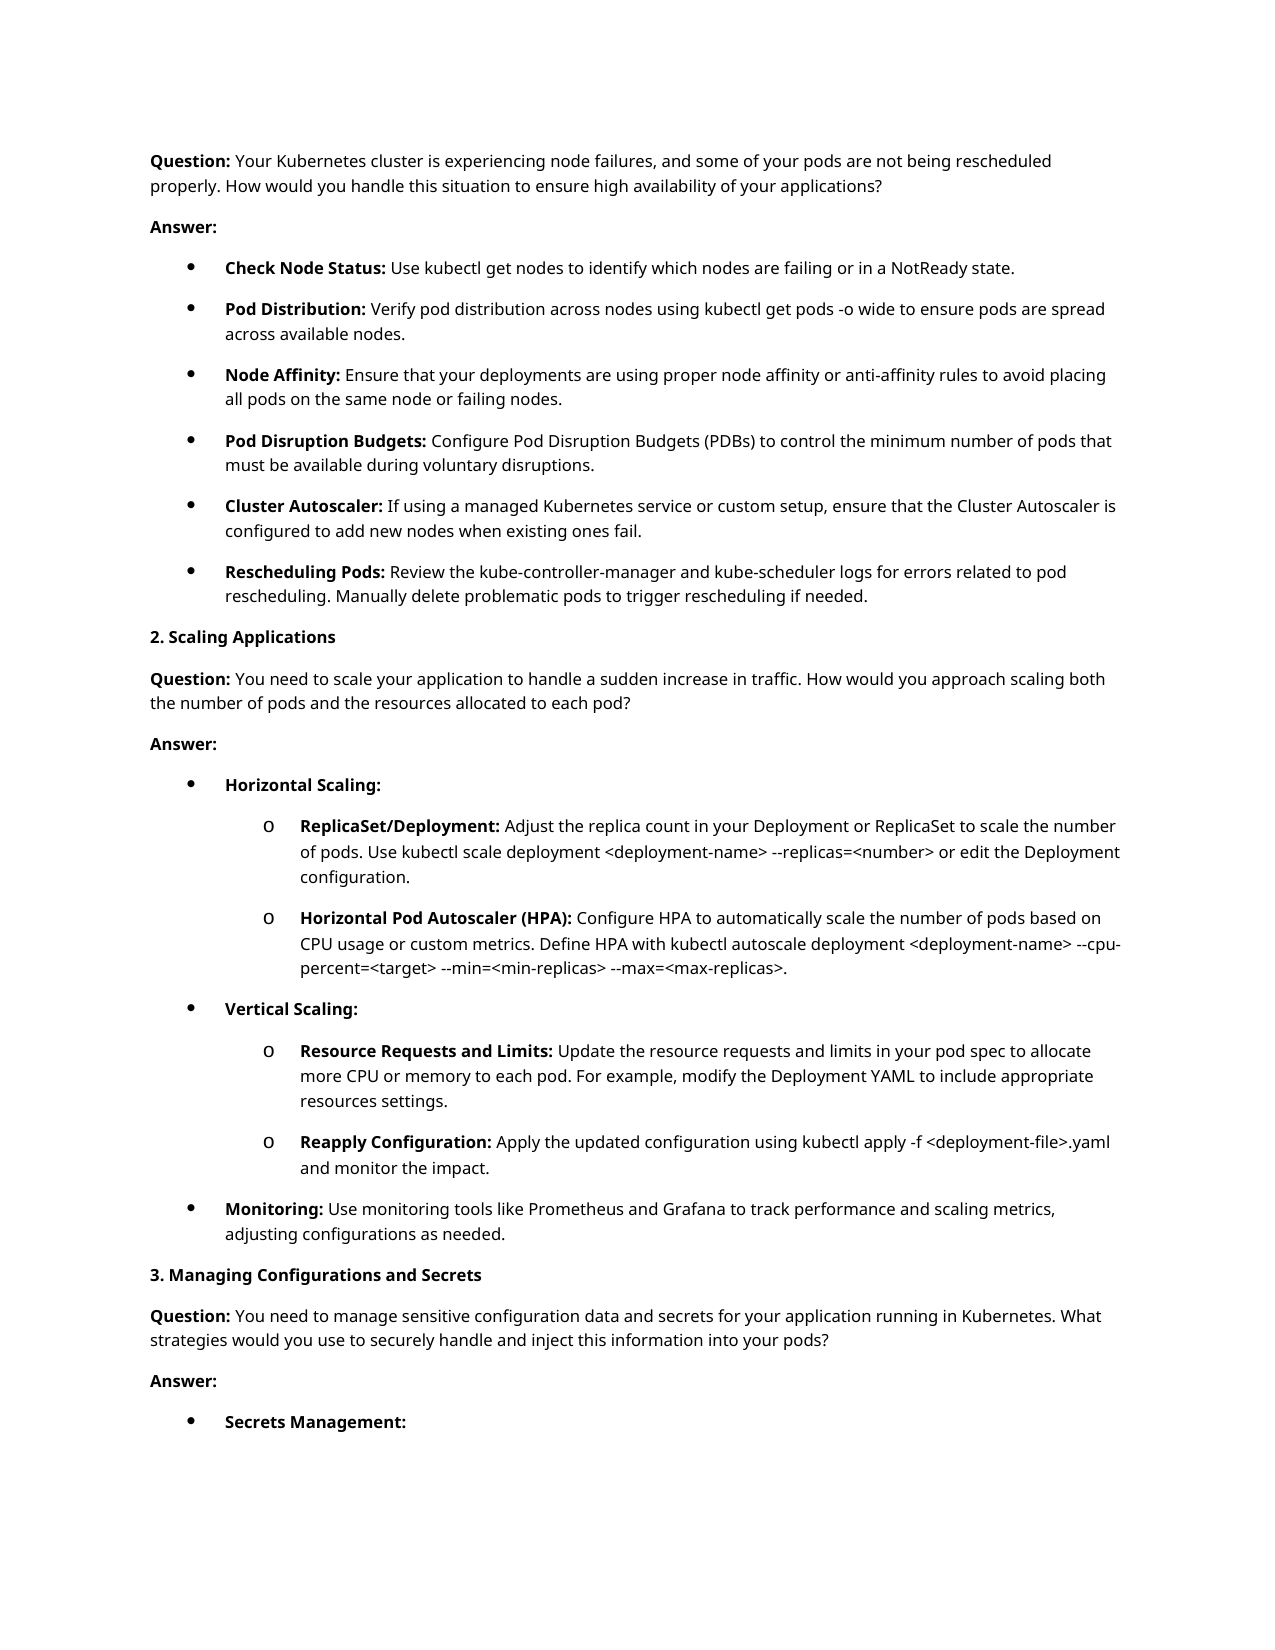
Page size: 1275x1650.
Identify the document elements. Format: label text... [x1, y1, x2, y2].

text Question: You need to scale your application to handle a sudden increase in traffic. How would you approach scaling both the number of pods and the resources allocated to each pod? [150, 667, 1125, 714]
list Node Affinity: Ensure that your deployments are using proper node affinity or anti-affinity rules to avoid placing all pods on the same node or failing nodes. [187, 363, 1125, 411]
list Vertical Scaling: [187, 998, 1125, 1021]
text Question: You need to manage sensitive configuration data and secrets for your application running in Kubernetes. What strategies would you use to securely handle and inject this information into your pods? [150, 1304, 1125, 1352]
list Resource Requests and Limits: Update the resource requests and limits in your pod spec to allocate more CPU or memory to each pod. For example, modify the Deployment YAML to include appropriate resources settings. [262, 1039, 1125, 1112]
text 3. Managing Configurations and Secrets [150, 1263, 1125, 1286]
text Answer: [150, 1370, 1125, 1393]
list Horizontal Pod Autoscaler (HPA): Configure HPA to automatically scale the number of pods based on CPU usage or custom metrics. Define HPA with kubectl autoscale deployment <deployment-name> --cpu-percent=<target> --min=<min-replicas> --max=<max-replicas>. [262, 907, 1125, 979]
text Question: Your Kubernetes cluster is experiencing node failures, and some of your pods are not being rescheduled properly. How would you handle this situation to ensure high availability of your applications? [150, 150, 1125, 197]
list Reapply Configuration: Apply the updated configuration using kubectl apply -f <deployment-file>.yaml and monitor the impact. [262, 1131, 1125, 1179]
list Cluster Autoscaler: If using a managed Kubernetes service or custom setup, ensure that the Cluster Autoscaler is configured to add new nodes when existing ones fail. [187, 495, 1125, 542]
list ReplicaSet/Deployment: Adjust the replica count in your Deployment or ReplicaSet to scale the number of pods. Use kubectl scale deployment <deployment-name> --replicas=<number> or edit the Deployment configuration. [262, 815, 1125, 888]
list Pod Disruption Budgets: Configure Pod Disruption Budgets (PDBs) to control the minimum number of pods that must be available during voluntary disruptions. [187, 429, 1125, 476]
text Answer: [150, 733, 1125, 756]
text 2. Scaling Applications [150, 626, 1125, 649]
list Pod Distribution: Verify pod distribution across nodes using kubectl get pods -o wide to ensure pods are spread across available nodes. [187, 298, 1125, 345]
list Horizontal Scaling: [187, 774, 1125, 797]
text Answer: [150, 216, 1125, 238]
list Rescheduling Pods: Review the kube-controller-manager and kube-scheduler logs for errors related to pod rescheduling. Manually delete problematic pods to trigger rescheduling if needed. [187, 560, 1125, 608]
list Monitoring: Use monitoring tools like Prometheus and Grafana to track performance and scaling metrics, adjusting configurations as needed. [187, 1198, 1125, 1245]
list Check Node Status: Use kubectl get nodes to identify which nodes are failing or in a NotReady state. [187, 257, 1125, 279]
list Secrets Management: [187, 1411, 1125, 1434]
